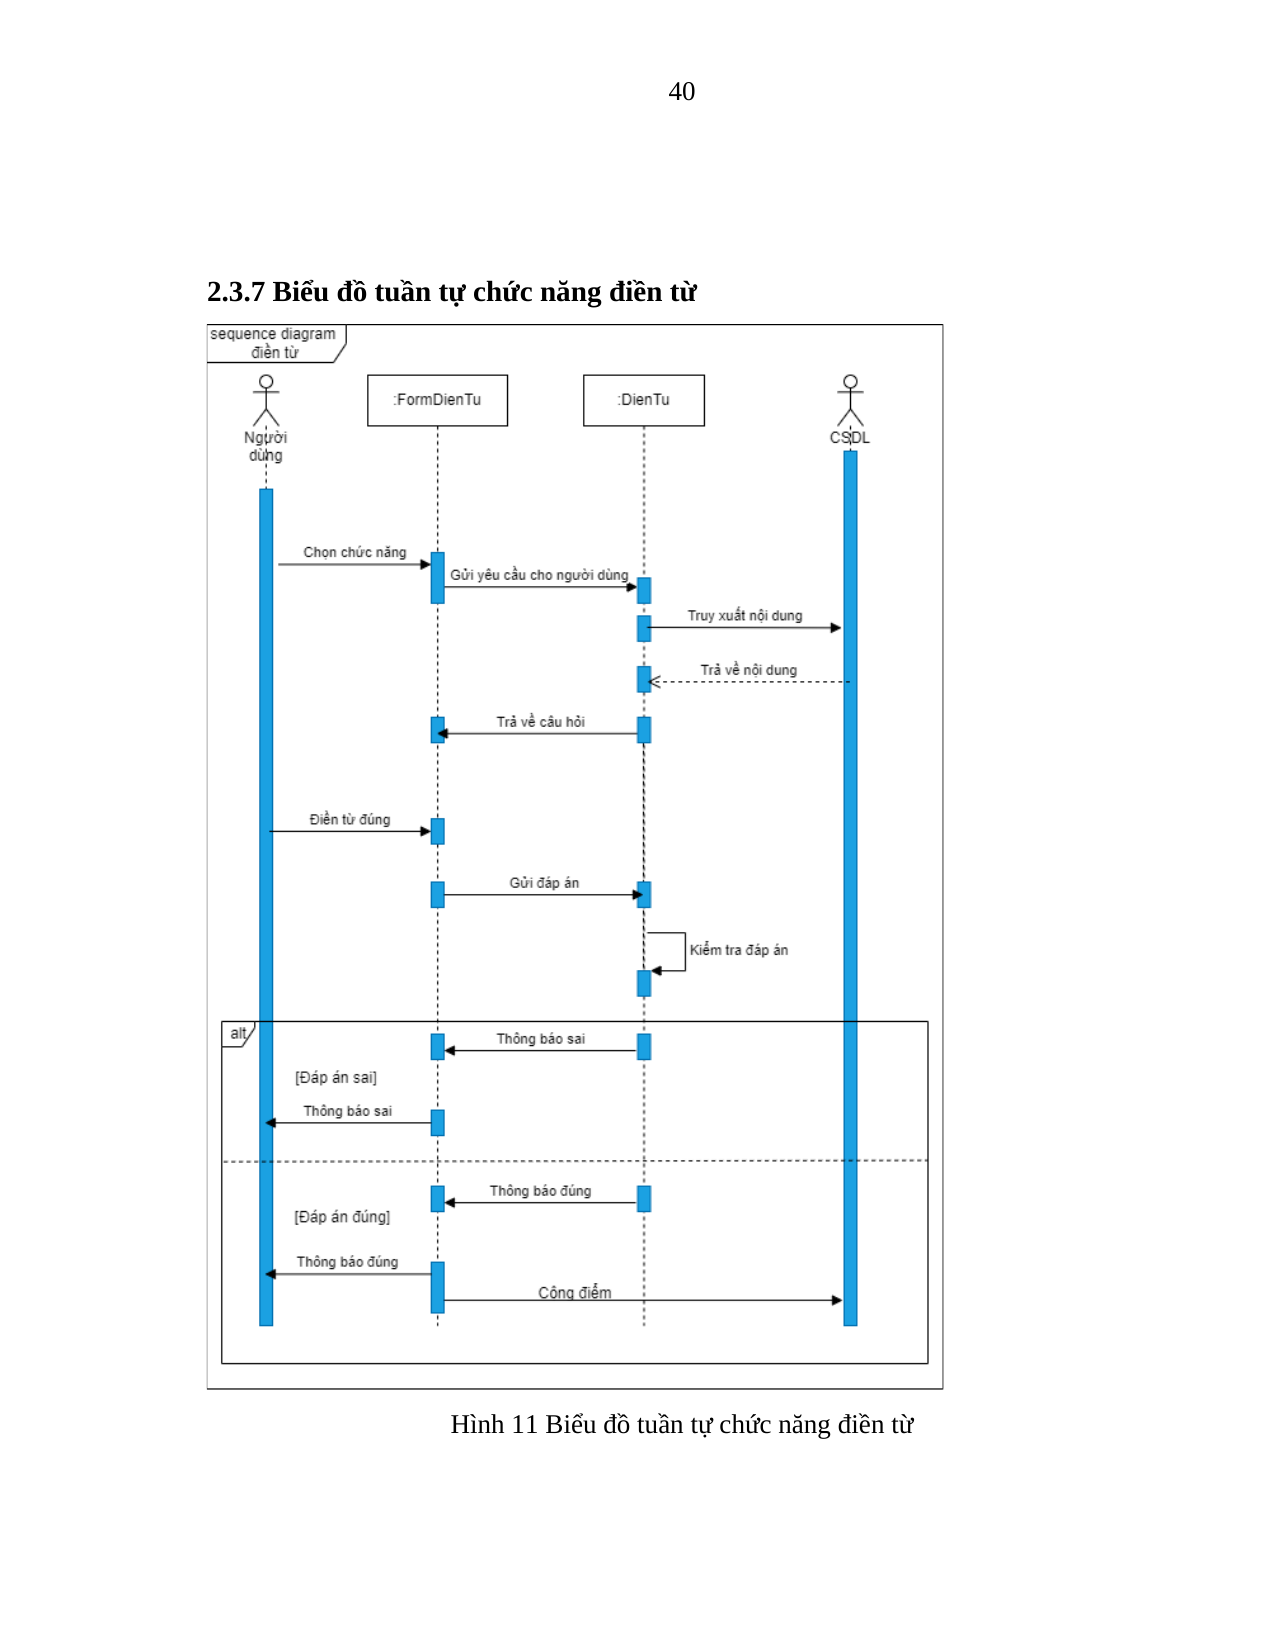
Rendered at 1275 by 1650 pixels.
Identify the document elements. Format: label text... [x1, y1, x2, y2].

text Hình 11 Biểu đồ tuần tự chức năng điền từ [207, 1408, 1157, 1439]
text 2.3.7 Biểu đồ tuần tự chức năng điền từ [207, 274, 1157, 308]
picture [206, 324, 944, 1391]
